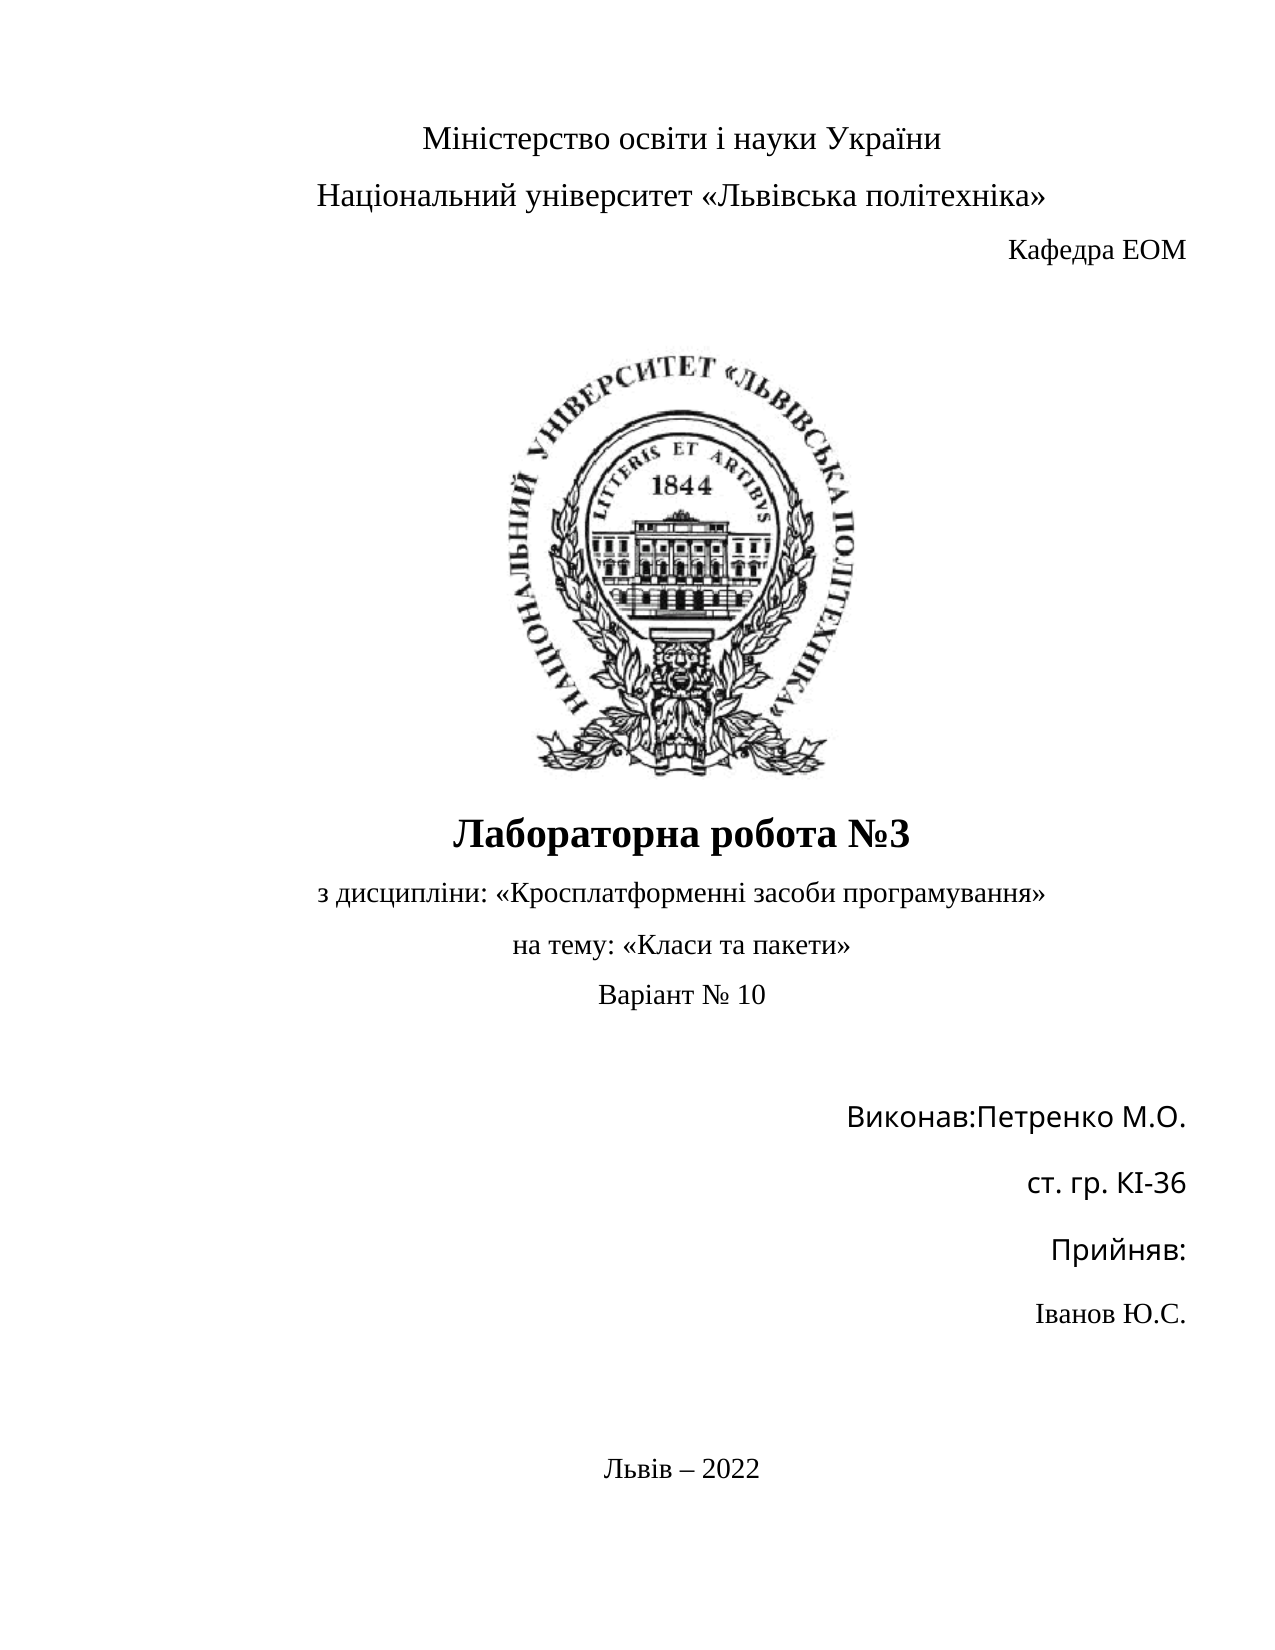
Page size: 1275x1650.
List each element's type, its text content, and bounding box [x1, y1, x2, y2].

text Національний університет «Львівська політехніка» [177, 175, 1186, 213]
text на тему: «Класи та пакети» Варіант № 10 [177, 927, 1186, 1011]
text Іванов Ю.С. [177, 1296, 1186, 1329]
text Кафедра ЕОМ [177, 232, 1186, 265]
text Львів – 2022 [177, 1451, 1186, 1485]
text з дисципліни: «Кросплатформенні засоби програмування» [177, 875, 1186, 909]
text Виконав:Петренко М.О. [177, 1096, 1186, 1136]
picture [506, 335, 857, 791]
text Міністерство освіти і науки України [177, 118, 1186, 156]
text ст. гр. КІ-36 [177, 1163, 1186, 1202]
text Лабораторна робота №3 [177, 808, 1186, 856]
text Прийняв: [177, 1229, 1186, 1269]
